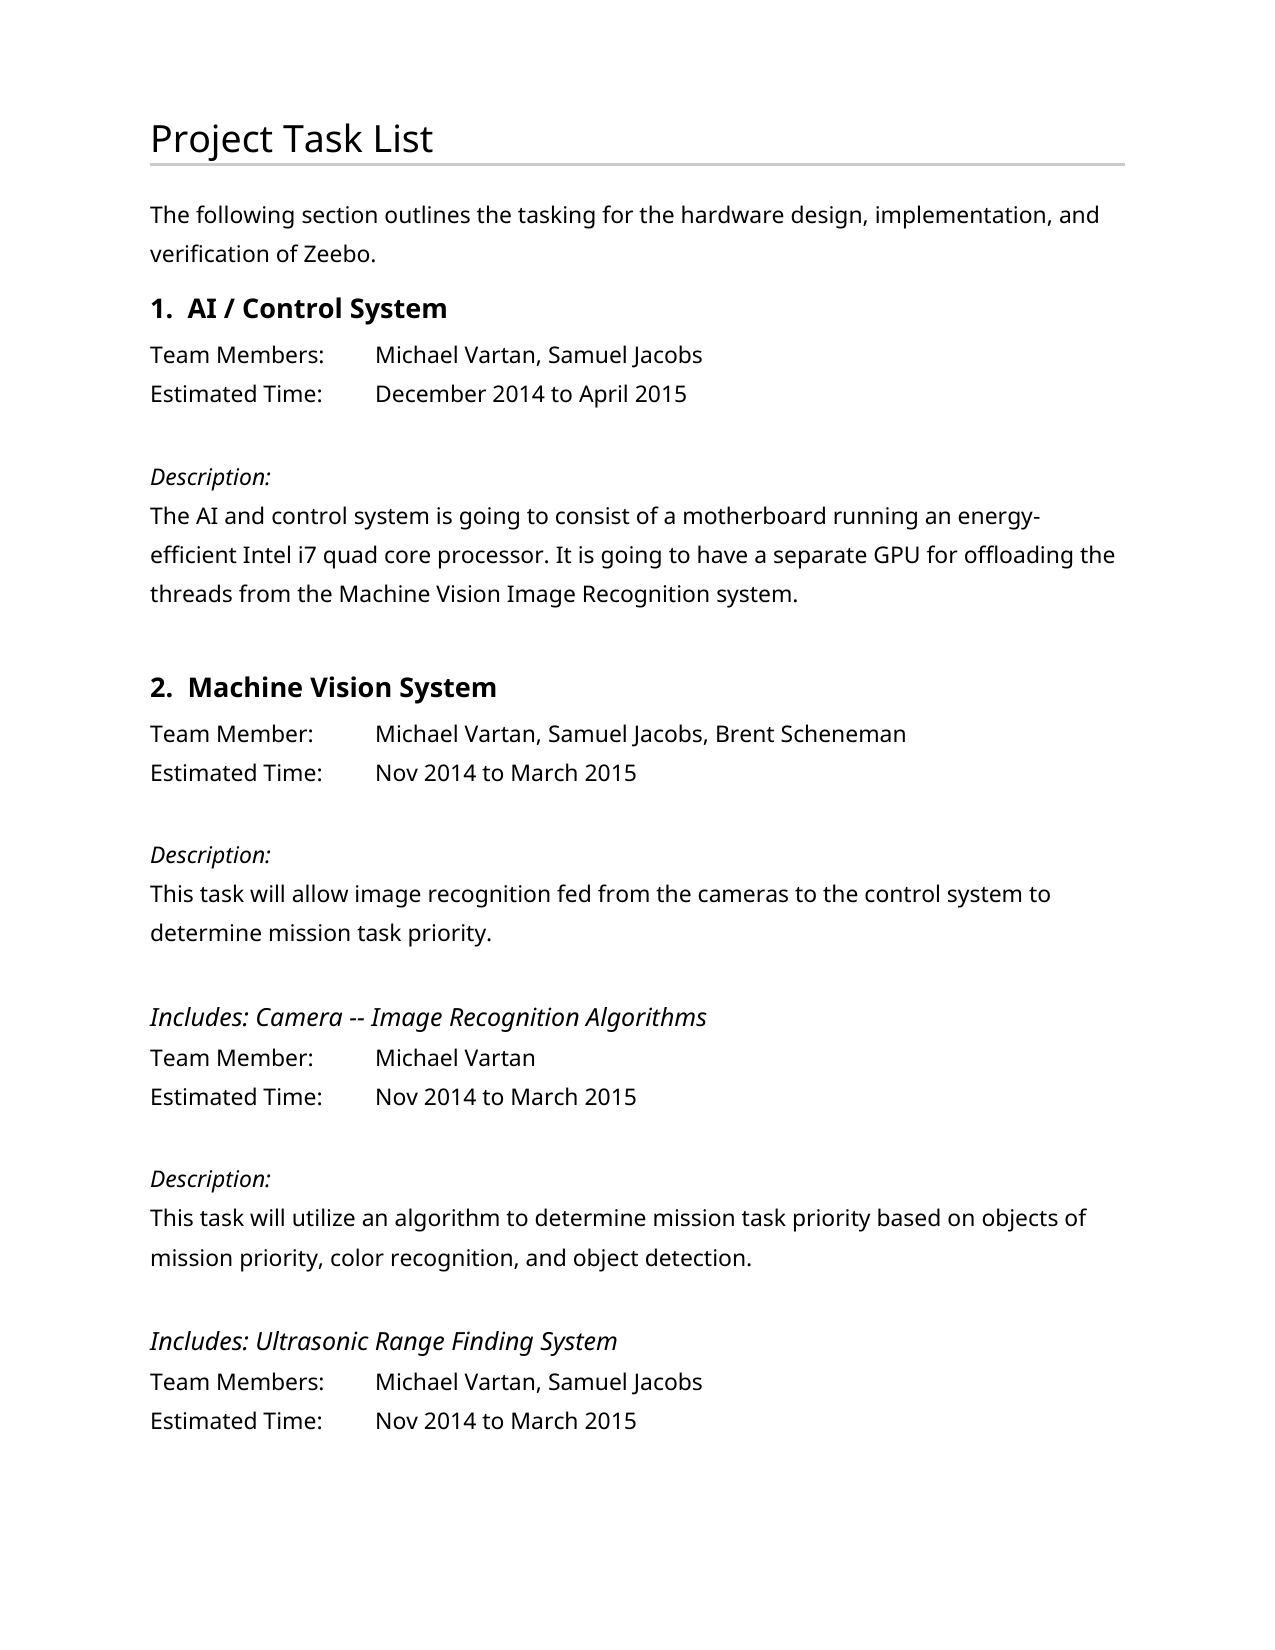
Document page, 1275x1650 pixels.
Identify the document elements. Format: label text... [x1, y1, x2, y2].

text This task will utilize an algorithm to determine mission task priority based on objects of mission priority, color recognition, and object detection. [150, 1202, 1125, 1273]
text Team Member: Michael Vartan, Samuel Jacobs, Brent Scheneman [150, 718, 1125, 749]
subtitle Includes: Camera -- Image Recognition Algorithms [150, 999, 1125, 1033]
text Estimated Time: Nov 2014 to March 2015 [150, 757, 1125, 788]
text The following section outlines the tasking for the hardware design, implementation, and verification of Zeebo. [150, 199, 1125, 269]
subtitle AI / Control System [150, 290, 1125, 327]
text The AI and control system is going to consist of a motherboard running an energy-efficient Intel i7 quad core processor. It is going to have a separate GPU for offloading the threads from the Machine Vision Image Recognition system. [150, 499, 1125, 609]
text Team Members: Michael Vartan, Samuel Jacobs [150, 1366, 1125, 1397]
text Estimated Time: Nov 2014 to March 2015 [150, 1405, 1125, 1437]
subtitle Description: [150, 839, 1125, 870]
subtitle Includes: Ultrasonic Range Finding System [150, 1324, 1125, 1358]
text Team Member: Michael Vartan [150, 1042, 1125, 1073]
subtitle Machine Vision System [150, 668, 1125, 705]
text Team Members: Michael Vartan, Samuel Jacobs [150, 339, 1125, 370]
text This task will allow image recognition fed from the cameras to the control system to determine mission task priority. [150, 878, 1125, 948]
text Estimated Time: Nov 2014 to March 2015 [150, 1081, 1125, 1112]
subtitle Description: [150, 461, 1125, 492]
text Estimated Time: December 2014 to April 2015 [150, 378, 1125, 409]
subtitle Description: [150, 1163, 1125, 1194]
subtitle Project Task List [150, 112, 1125, 163]
